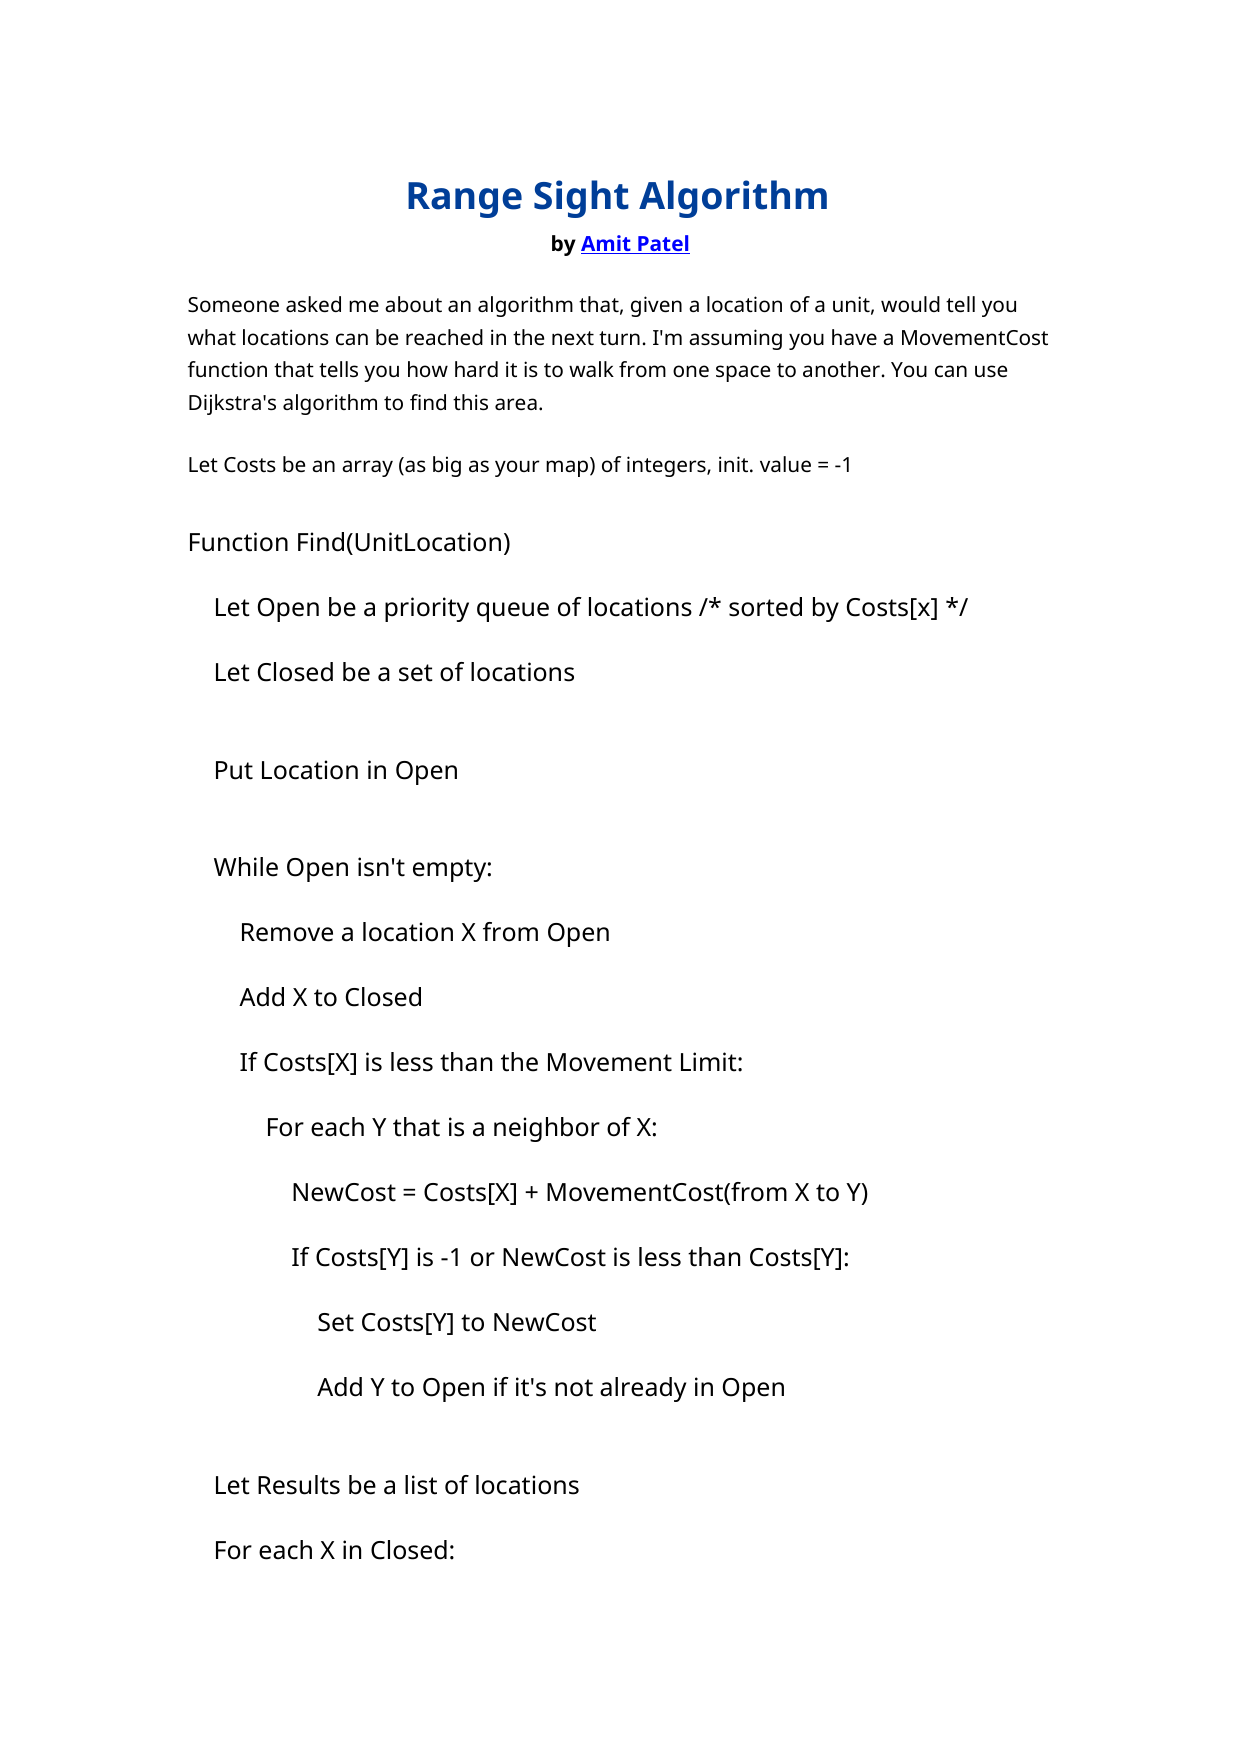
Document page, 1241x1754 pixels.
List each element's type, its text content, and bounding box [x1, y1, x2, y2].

text Let Closed be a set of locations [187, 639, 1053, 704]
text Remove a location X from Open [187, 899, 1053, 964]
text Someone asked me about an algorithm that, given a location of a unit, would tell you what locations can be reached in the next turn. I'm assuming you have a MovementCost function that tells you how hard it is to walk from one space to another. You can use Dijkstra's algorithm to find this area. [187, 289, 1053, 419]
text If Costs[X] is less than the Movement Limit: [187, 1029, 1053, 1094]
text Let Results be a list of locations [187, 1452, 1053, 1517]
text For each X in Closed: [187, 1517, 1053, 1582]
text While Open isn't empty: [187, 834, 1053, 899]
text Function Find(UnitLocation) [187, 509, 1053, 574]
text Let Open be a priority queue of locations /* sorted by Costs[x] */ [187, 574, 1053, 639]
text NewCost = Costs[X] + MovementCost(from X to Y) [187, 1159, 1053, 1224]
text Add X to Closed [187, 964, 1053, 1029]
text Add Y to Open if it's not already in Open [187, 1354, 1053, 1419]
text Range Sight Algorithm by Amit Patel [187, 162, 1053, 259]
text Let Costs be an array (as big as your map) of integers, init. value = -1 [187, 448, 1053, 480]
text Set Costs[Y] to NewCost [187, 1289, 1053, 1354]
text For each Y that is a neighbor of X: [187, 1094, 1053, 1159]
text If Costs[Y] is -1 or NewCost is less than Costs[Y]: [187, 1224, 1053, 1289]
text Put Location in Open [187, 737, 1053, 802]
